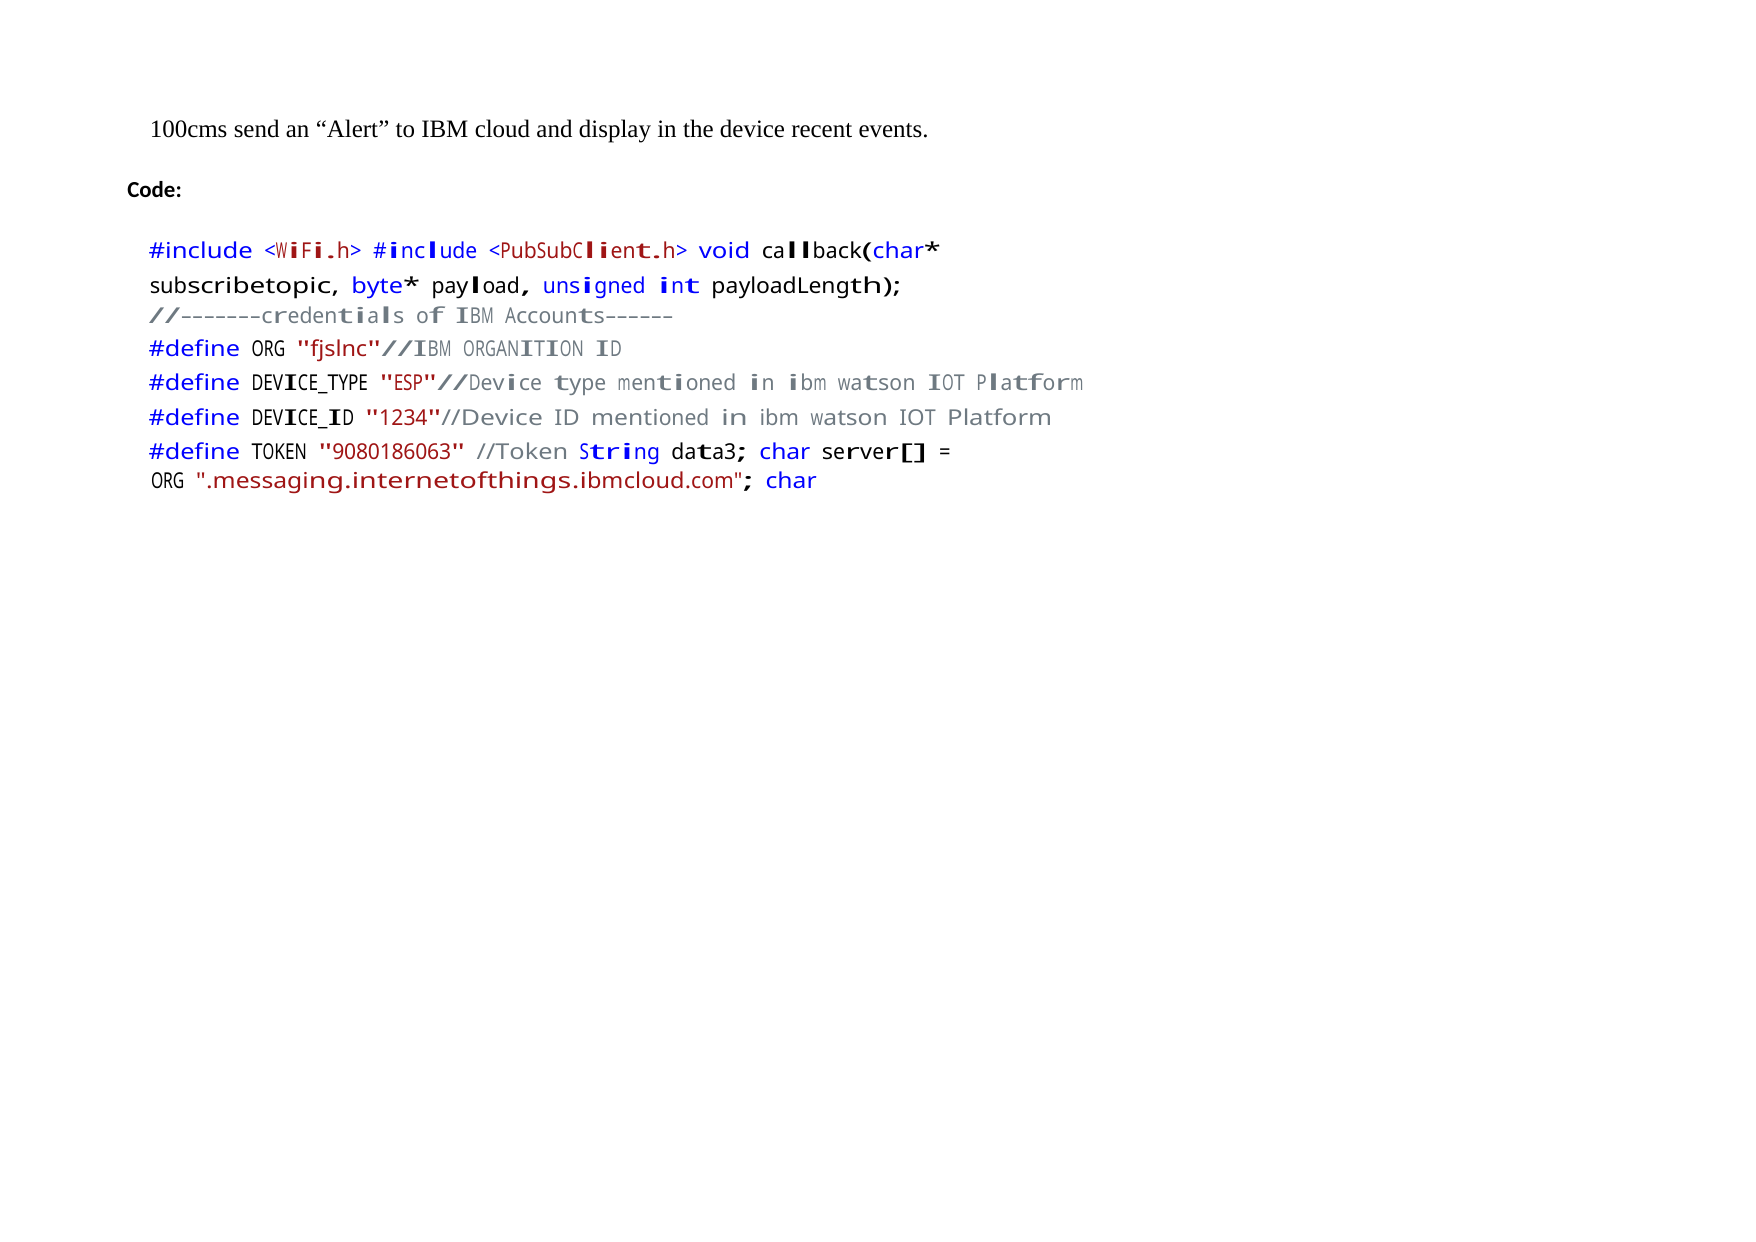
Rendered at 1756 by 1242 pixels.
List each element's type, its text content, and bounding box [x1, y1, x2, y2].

text ORG ".messaging.internetofthings.ibmcloud.com"; char [151, 470, 1503, 494]
text 100cms send an “Alert” to IBM cloud and display in the device recent events. [149, 114, 1503, 143]
text #define ORG "fjslnc"//IBM ORGANITION ID [148, 333, 1503, 363]
text #define DEVICE_TYPE "ESP"//Device type mentioned in ibm watson IOT Platform #define DEVICE_ID "1234"//Device ID mentioned in ibm watson IOT Platform #define TOKEN "9080186063" //Token String data3; char server[] = [148, 367, 1098, 465]
text #include <WiFi.h> #include <PubSubClient.h> void callback(char* subscribetopic, byte* payload, unsigned int payloadLength); [148, 236, 1069, 299]
subtitle Code: [127, 175, 1503, 203]
text //-------credentials of IBM Accounts------ [148, 304, 1503, 329]
